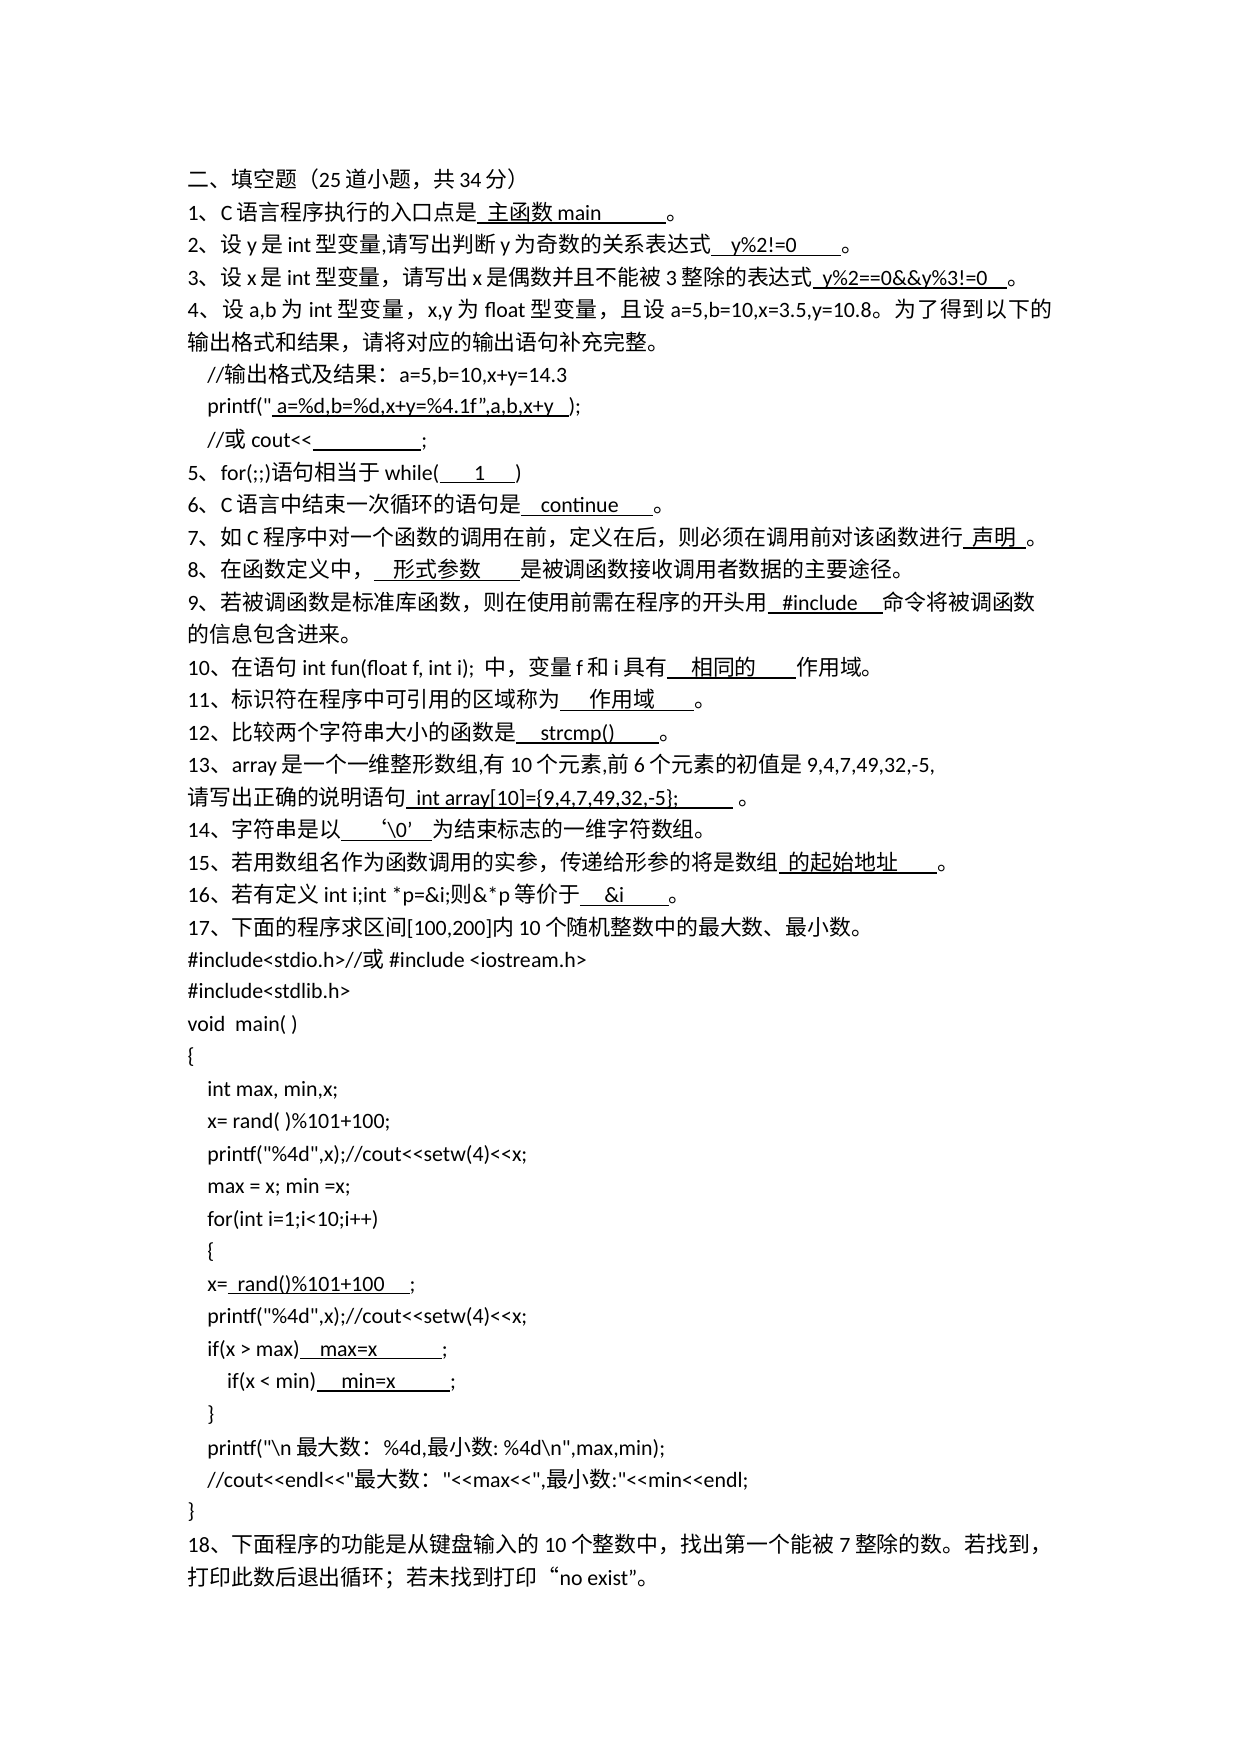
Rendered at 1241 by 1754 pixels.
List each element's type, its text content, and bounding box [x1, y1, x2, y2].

text 10、在语句 int fun(float f, int i); 中，变量f和i具有 相同的 作用域。 [187, 649, 1053, 682]
text 8、在函数定义中， 形式参数 是被调函数接收调用者数据的主要途径。 [187, 552, 1053, 584]
text #include<stdio.h>//或 #include <iostream.h> [187, 942, 1053, 974]
text } [187, 1397, 1053, 1429]
text 二、填空题（25道小题，共34分） [187, 162, 1053, 194]
text #include<stdlib.h> [187, 974, 1053, 1007]
text 9、若被调函数是标准库函数，则在使用前需在程序的开头用 #include 命令将被调函数的信息包含进来。 [187, 584, 1053, 649]
text //cout<<endl<<"最大数："<<max<<",最小数:"<<min<<endl; [187, 1462, 1053, 1494]
text 17、下面的程序求区间[100,200]内10个随机整数中的最大数、最小数。 [187, 909, 1053, 942]
text { [187, 1039, 1053, 1072]
text if(x > max) max=x ; [187, 1332, 1053, 1364]
text 12、比较两个字符串大小的函数是 strcmp() 。 [187, 714, 1053, 747]
text 1、C语言程序执行的入口点是 主函数main 。 [187, 194, 1053, 227]
text 请写出正确的说明语句 int array[10]={9,4,7,49,32,-5}; 。 [187, 779, 1053, 812]
text printf(" a=%d,b=%d,x+y=%4.1f”,a,b,x+y ); [187, 389, 1053, 422]
text x= rand()%101+100 ; [187, 1267, 1053, 1299]
text 13、array是一个一维整形数组,有10个元素,前6个元素的初值是9,4,7,49,32,-5, [187, 747, 1053, 779]
text 14、字符串是以 ‘\0’ 为结束标志的一维字符数组。 [187, 812, 1053, 844]
text 7、如C程序中对一个函数的调用在前，定义在后，则必须在调用前对该函数进行 声明 。 [187, 519, 1053, 552]
text 6、C语言中结束一次循环的语句是 continue 。 [187, 487, 1053, 519]
text printf("%4d",x);//cout<<setw(4)<<x; [187, 1137, 1053, 1169]
text void main( ) [187, 1007, 1053, 1039]
text //或 cout<< ; [187, 422, 1053, 454]
text printf("%4d",x);//cout<<setw(4)<<x; [187, 1299, 1053, 1332]
text 11、标识符在程序中可引用的区域称为 作用域 。 [187, 682, 1053, 714]
text 15、若用数组名作为函数调用的实参，传递给形参的将是数组 的起始地址 。 [187, 844, 1053, 877]
text 3、设x是int型变量，请写出x是偶数并且不能被3整除的表达式 y%2==0&&y%3!=0 。 [187, 259, 1053, 292]
text int max, min,x; [187, 1072, 1053, 1104]
text 16、若有定义int i;int *p=&i;则&*p等价于 &i 。 [187, 877, 1053, 909]
text x= rand( )%101+100; [187, 1104, 1053, 1137]
text } [187, 1494, 1053, 1527]
text printf("\n最大数：%4d,最小数: %4d\n",max,min); [187, 1429, 1053, 1462]
text { [187, 1234, 1053, 1267]
text 18、下面程序的功能是从键盘输入的10个整数中，找出第一个能被7整除的数。若找到，打印此数后退出循环；若未找到打印“no exist”。 [187, 1527, 1053, 1592]
text if(x < min) min=x ; [187, 1364, 1053, 1397]
text max = x; min =x; [187, 1169, 1053, 1202]
text 5、for(;;)语句相当于while( 1 ) [187, 454, 1053, 487]
text 2、设y是int型变量,请写出判断y为奇数的关系表达式 y%2!=0 。 [187, 227, 1053, 259]
text 4、设a,b为int型变量，x,y为float型变量，且设a=5,b=10,x=3.5,y=10.8。为了得到以下的输出格式和结果，请将对应的输出语句补充完整。 [187, 292, 1053, 357]
text for(int i=1;i<10;i++) [187, 1202, 1053, 1234]
text //输出格式及结果：a=5,b=10,x+y=14.3 [187, 357, 1053, 389]
